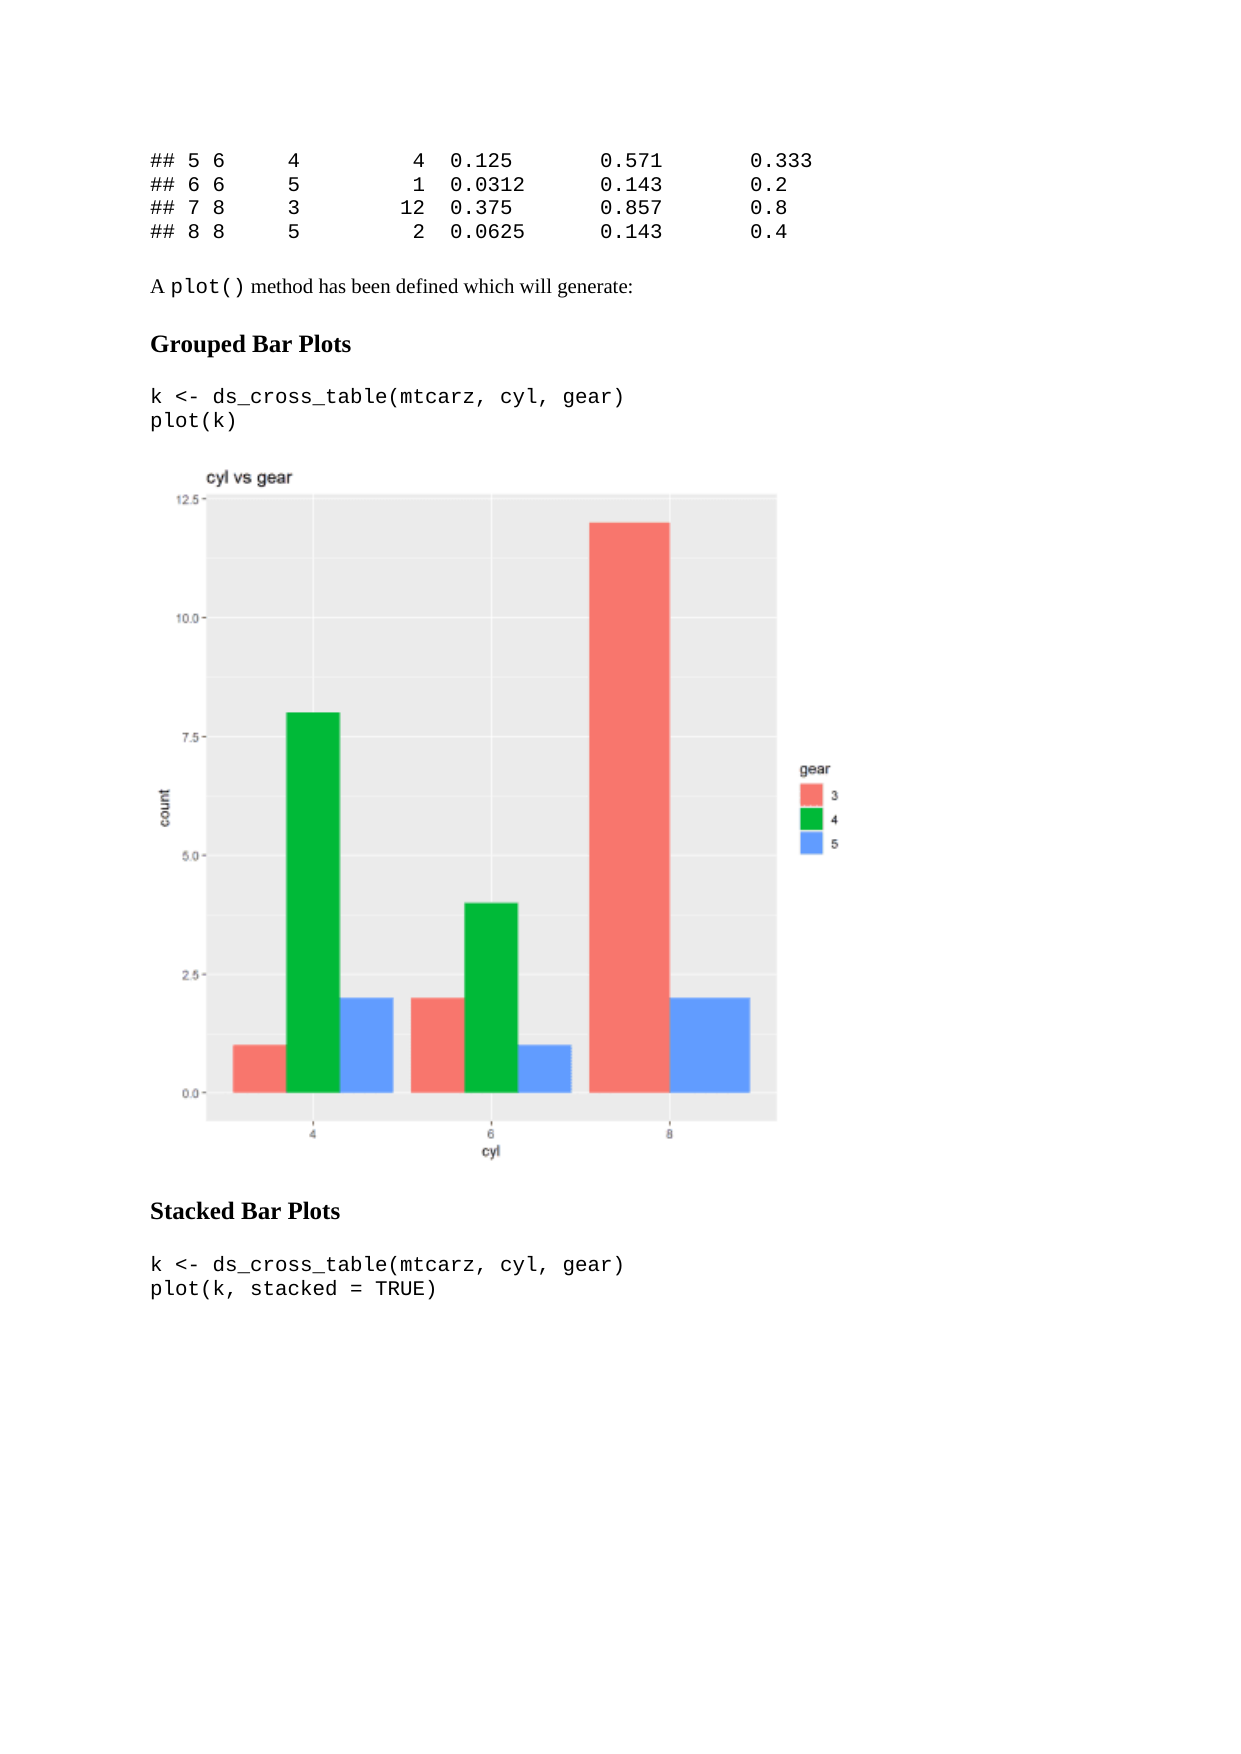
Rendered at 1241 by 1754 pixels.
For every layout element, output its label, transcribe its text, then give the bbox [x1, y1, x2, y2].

text ## 8 8 5 2 0.0625 0.143 0.4 [150, 221, 1090, 244]
text ## 6 6 5 1 0.0312 0.143 0.2 [150, 174, 1090, 197]
text k <- ds_cross_table(mtcarz, cyl, gear) [150, 1254, 1090, 1277]
text Stacked Bar Plots [150, 1196, 1090, 1225]
text ## 7 8 3 12 0.375 0.857 0.8 [150, 197, 1090, 221]
text plot(k) [150, 410, 1090, 434]
picture [150, 463, 854, 1167]
text plot(k, stacked = TRUE) [150, 1277, 1090, 1301]
text ## 5 6 4 4 0.125 0.571 0.333 [150, 150, 1090, 174]
text Grouped Bar Plots [150, 329, 1090, 357]
text k <- ds_cross_table(mtcarz, cyl, gear) [150, 387, 1090, 410]
text A plot() method has been defined which will generate: [150, 274, 1090, 299]
